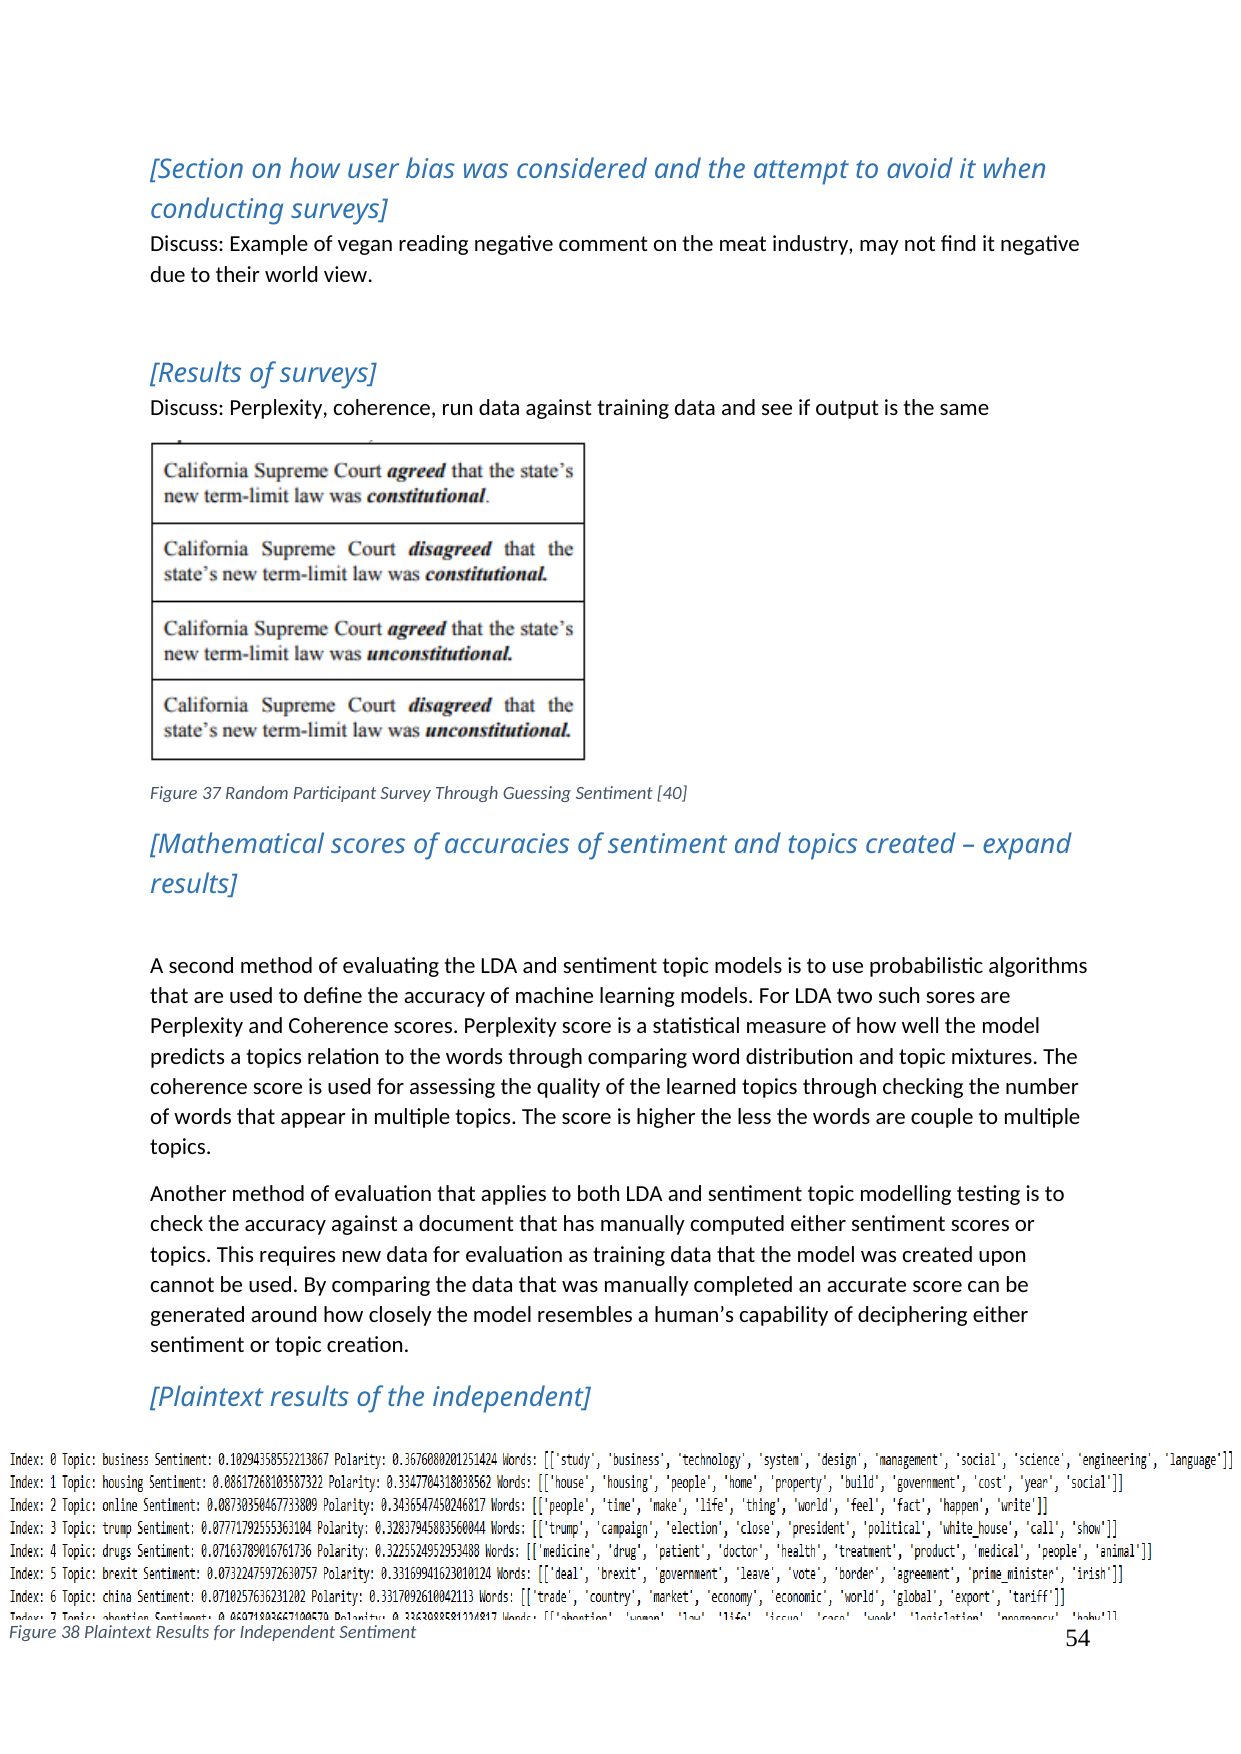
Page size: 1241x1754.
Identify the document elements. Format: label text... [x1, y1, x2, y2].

picture [8, 1448, 1239, 1620]
text Discuss: Example of vegan reading negative comment on the meat industry, may not find it negative due to their world view. [150, 229, 1090, 288]
text A second method of evaluating the LDA and sentiment topic models is to use probabilistic algorithms that are used to define the accuracy of machine learning models. For LDA two such sores are Perplexity and Coherence scores. Perplexity score is a statistical measure of how well the model predicts a topics relation to the words through comparing word distribution and topic mixtures. The coherence score is used for assessing the quality of the learned topics through checking the number of words that appear in multiple topics. The score is higher the less the words are couple to multiple topics. [150, 951, 1090, 1160]
text Another method of evaluation that applies to both LDA and sentiment topic modelling testing is to check the accuracy against a document that has manually computed either sentiment scores or topics. This requires new data for evaluation as training data that the model was created upon cannot be used. By comparing the data that was manually completed an accurate score can be generated around how closely the model resembles a human’s capability of deciphering either sentiment or topic creation. [150, 1179, 1090, 1358]
subtitle [Plaintext results of the independent] [150, 1377, 1090, 1414]
subtitle [Results of surveys] [150, 353, 1090, 390]
subtitle [Section on how user bias was considered and the attempt to avoid it when conducting surveys] [150, 150, 1090, 227]
text Discuss: Perplexity, coherence, run data against training data and see if output is the same [150, 393, 1090, 421]
subtitle [Mathematical scores of accuracies of sentiment and topics created – expand results] [150, 825, 1090, 901]
picture [150, 440, 590, 762]
